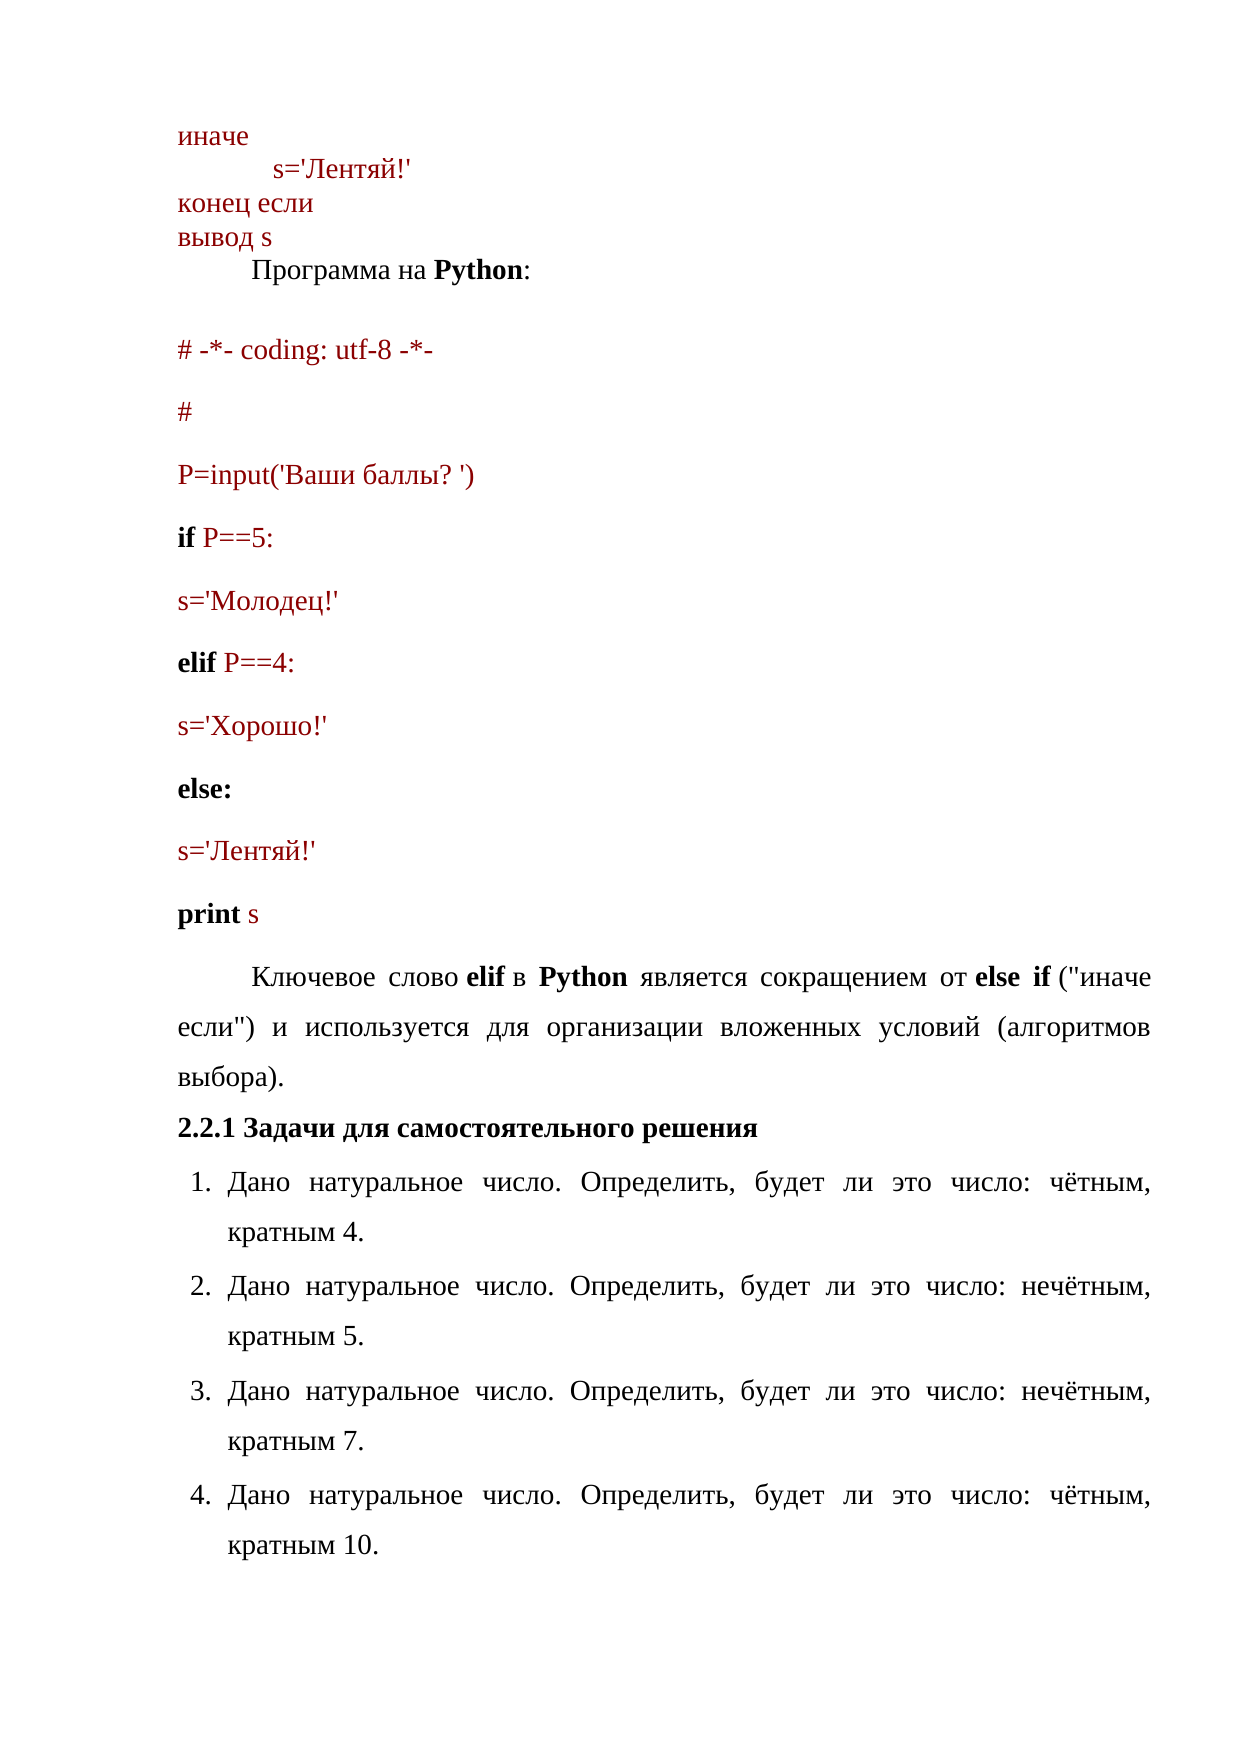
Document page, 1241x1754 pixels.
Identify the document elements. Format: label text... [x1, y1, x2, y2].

text конец если [177, 185, 1152, 219]
text s='Лентяй!' [177, 152, 1152, 185]
text вывод s [177, 219, 1152, 252]
text else: [177, 771, 1152, 804]
list Дано натуральное число. Определить, будет ли это число: чётным, кратным 10. [190, 1477, 1152, 1561]
text elif P==4: [177, 645, 1152, 679]
list Дано натуральное число. Определить, будет ли это число: нечётным, кратным 7. [190, 1373, 1152, 1456]
text Программа на Python: [177, 252, 1152, 286]
text Ключевое слово elif в Python является сокращением от else if ("иначе если") и используется для организации вложенных условий (алгоритмов выбора). [177, 959, 1152, 1093]
text # [177, 394, 1152, 428]
text 2.2.1 Задачи для самостоятельного решения [177, 1110, 1152, 1143]
text # -*- coding: utf-8 -*- [177, 332, 1152, 365]
text if P==5: [177, 520, 1152, 553]
text s='Лентяй!' [177, 833, 1152, 867]
text s='Хорошо!' [177, 708, 1152, 742]
text s='Молодец!' [177, 583, 1152, 616]
text print s [177, 896, 1152, 930]
list Дано натуральное число. Определить, будет ли это число: чётным, кратным 4. [190, 1164, 1152, 1248]
text P=input('Ваши баллы? ') [177, 457, 1152, 491]
text иначе [177, 118, 1152, 152]
list Дано натуральное число. Определить, будет ли это число: нечётным, кратным 5. [190, 1268, 1152, 1352]
